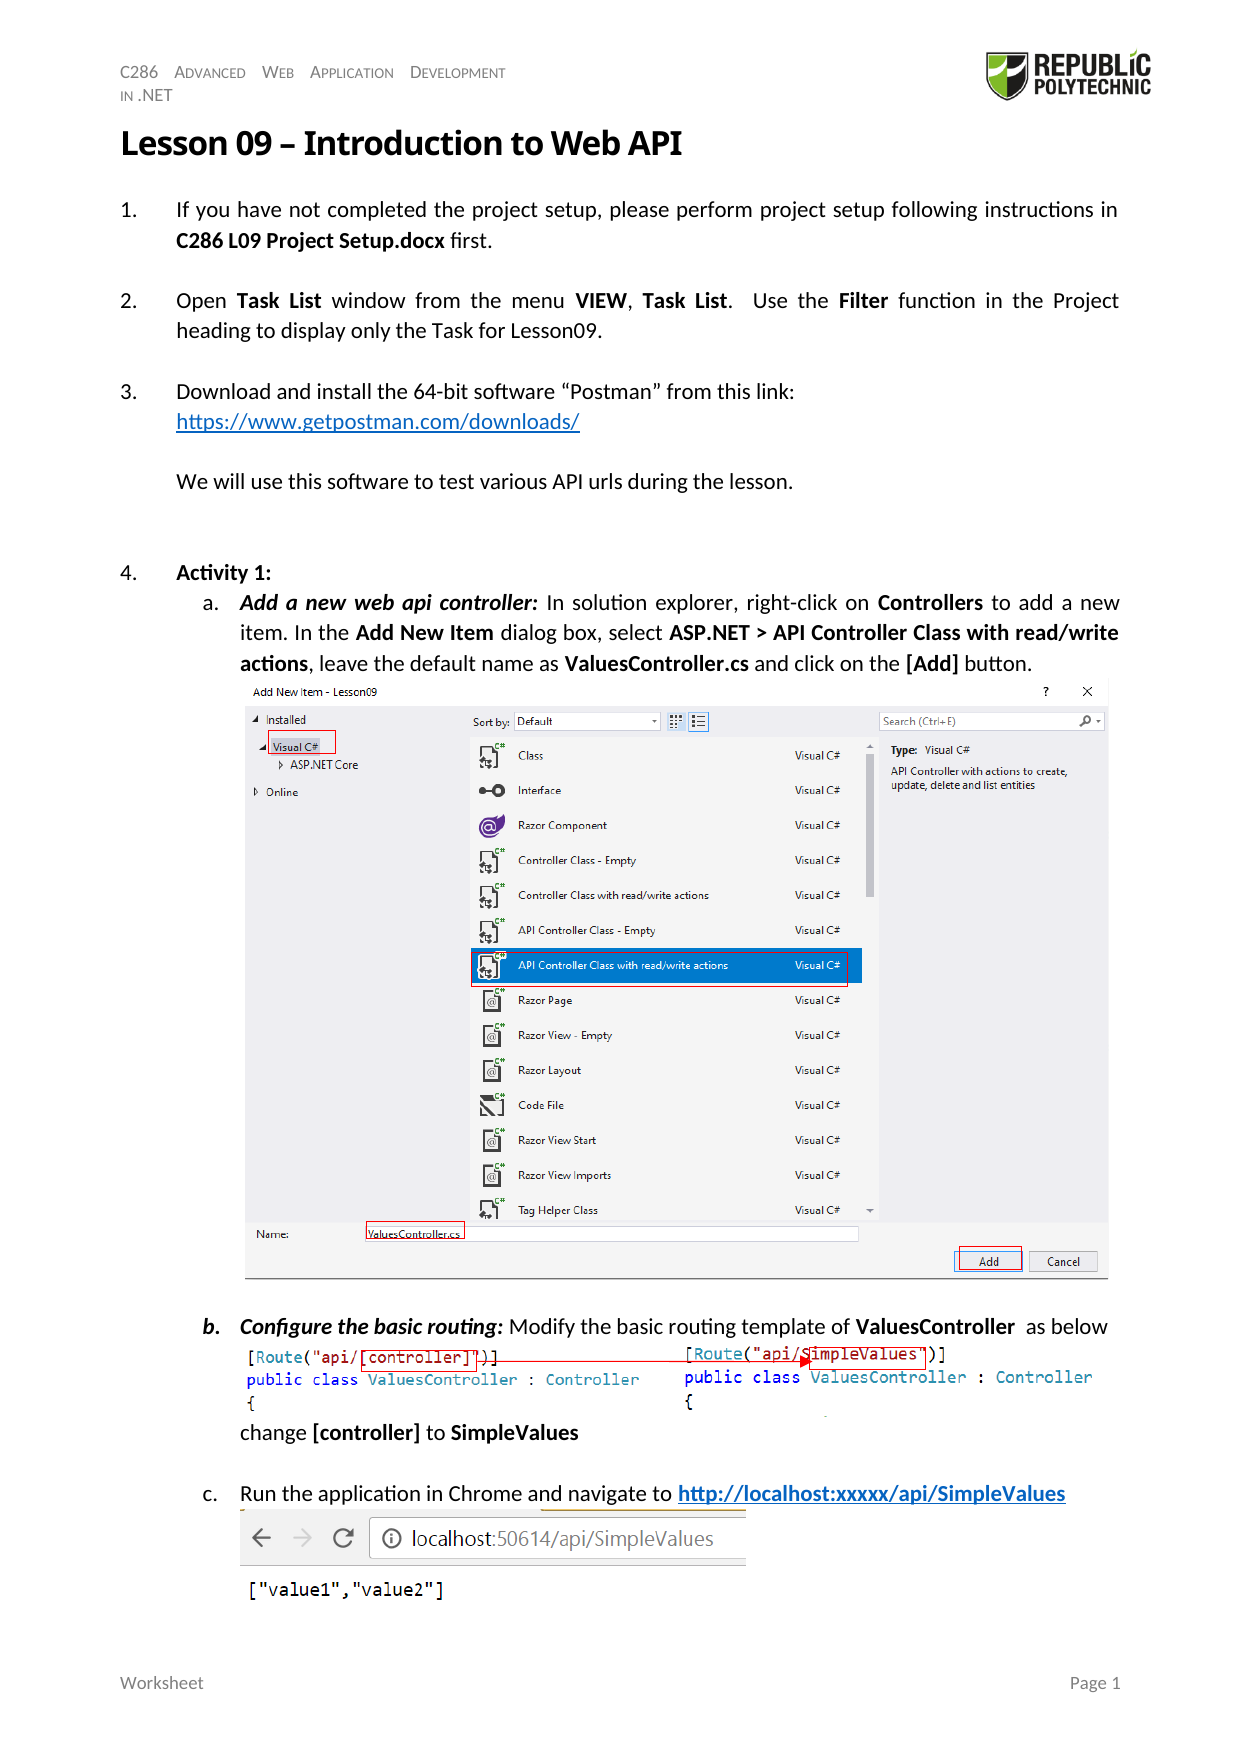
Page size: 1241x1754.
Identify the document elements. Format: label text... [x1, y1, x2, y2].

picture [984, 28, 1165, 119]
text Activity 1: [120, 558, 1120, 586]
text If you have not completed the project setup, please perform project setup following instructions in C286 L09 Project Setup.docx first. [120, 196, 1120, 254]
list Configure the basic routing: Modify the basic routing template of ValuesController as below [202, 1312, 1120, 1340]
list https://www.getpostman.com/downloads/ [176, 407, 1120, 435]
picture [240, 1345, 645, 1417]
picture [810, 1348, 925, 1369]
text Open Task List window from the menu VIEW, Task List. Use the Filter function in the Project heading to display only the Task for Lesson09. [120, 286, 1120, 344]
list change [controller] to SimpleValues [240, 1418, 1120, 1446]
picture [240, 1509, 746, 1609]
list We will use this software to test various API urls during the lesson. [176, 467, 1120, 496]
picture [362, 1351, 476, 1371]
list Add a new web api controller: In solution explorer, right-click on Controllers to add a new item. In the Add New Item dialog box, select ASP.NET > API Controller Class with read/write actions, leave the default name as ValuesController.cs and click on the [Add] button. [202, 588, 1120, 677]
picture [680, 1342, 1099, 1417]
title Lesson 09 – Introduction to Web API [120, 120, 1120, 165]
text Download and install the 64-bit software “Postman” from this link: [120, 377, 1120, 405]
picture [245, 678, 1109, 1280]
list Run the application in Chrome and navigate to http://localhost:xxxxx/api/SimpleValues [202, 1479, 1120, 1507]
